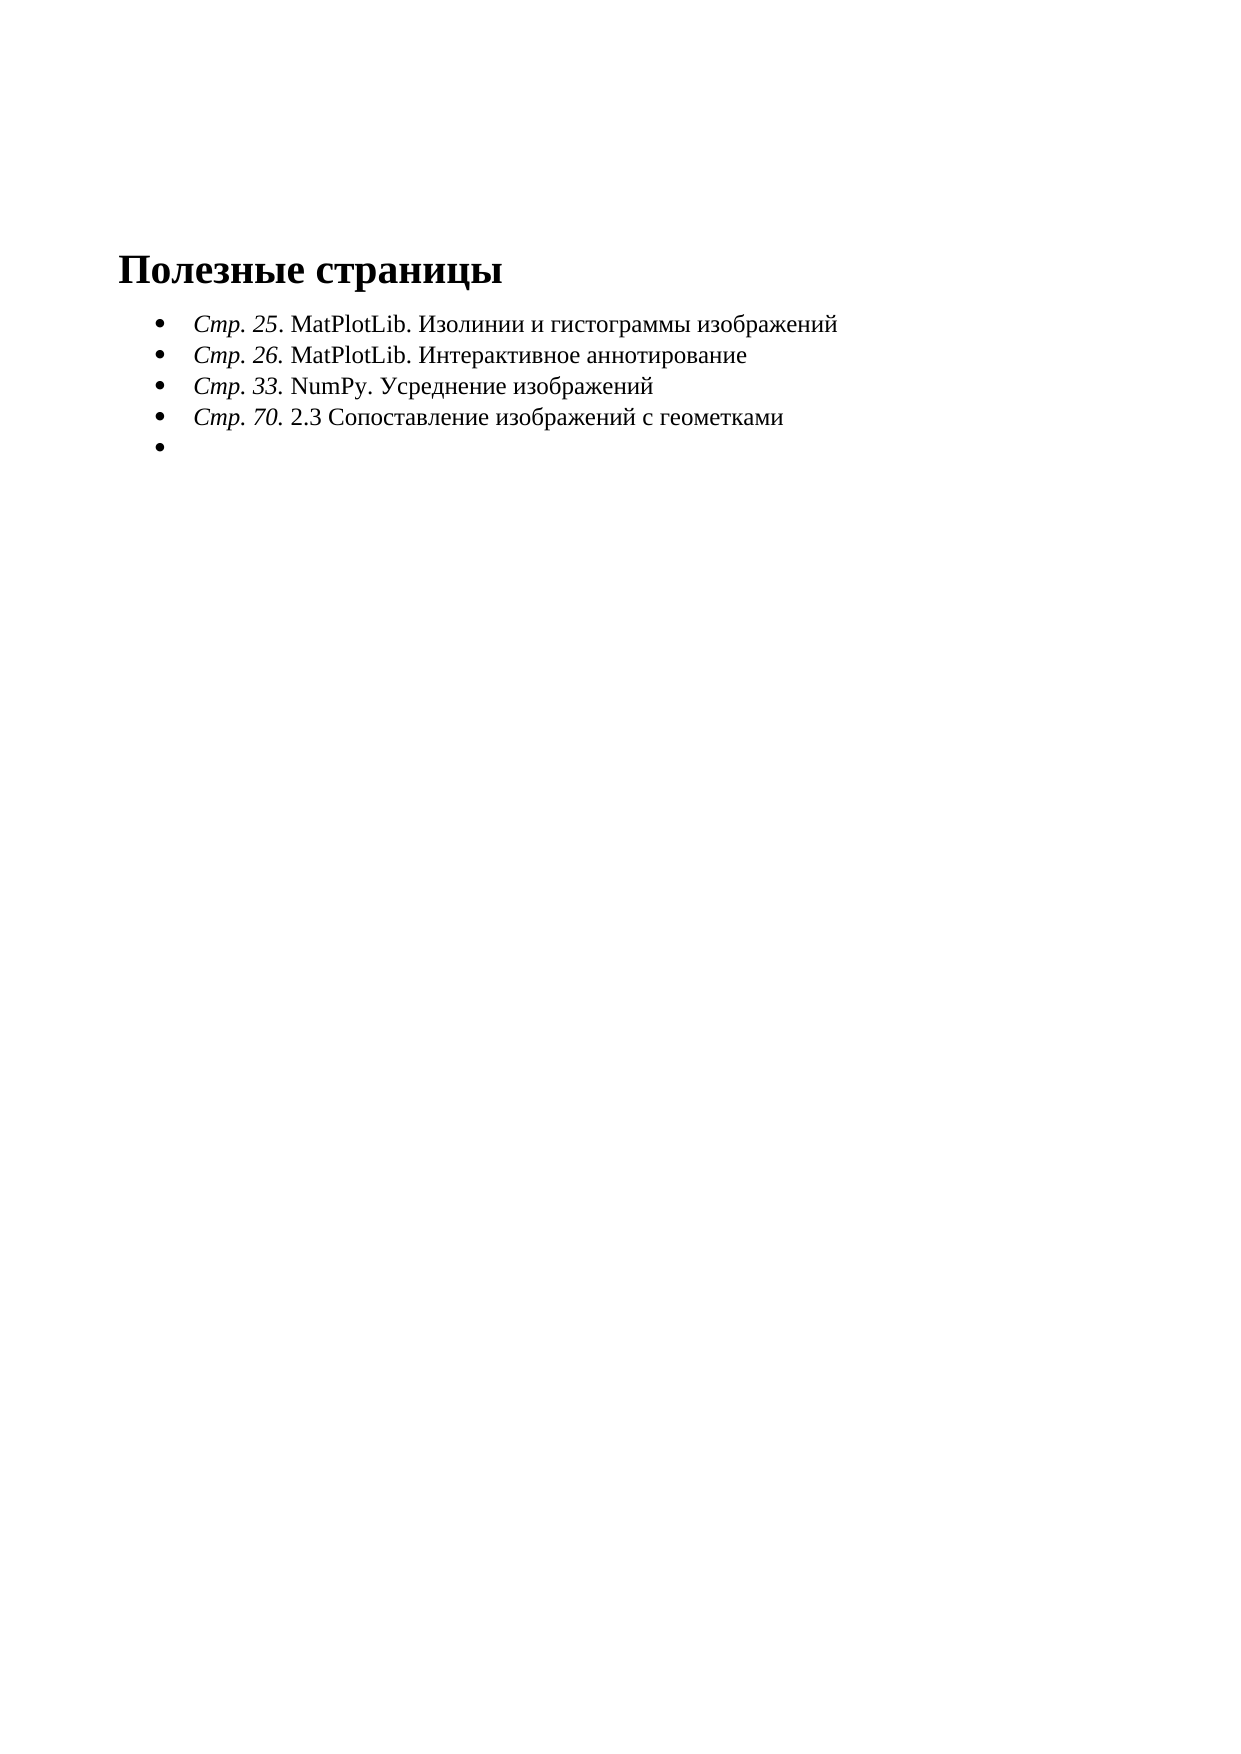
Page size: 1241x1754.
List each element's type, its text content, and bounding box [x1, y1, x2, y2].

list Стр. 26. MatPlotLib. Интерактивное аннотирование [156, 340, 1137, 369]
list Стр. 25. MatPlotLib. Изолинии и гистограммы изображений [156, 309, 1137, 338]
list Стр. 70. 2.3 Сопоставление изображений с геометками [156, 402, 1137, 431]
list Стр. 33. NumPy. Усреднение изображений [156, 371, 1137, 400]
subtitle Полезные страницы [118, 245, 1137, 293]
